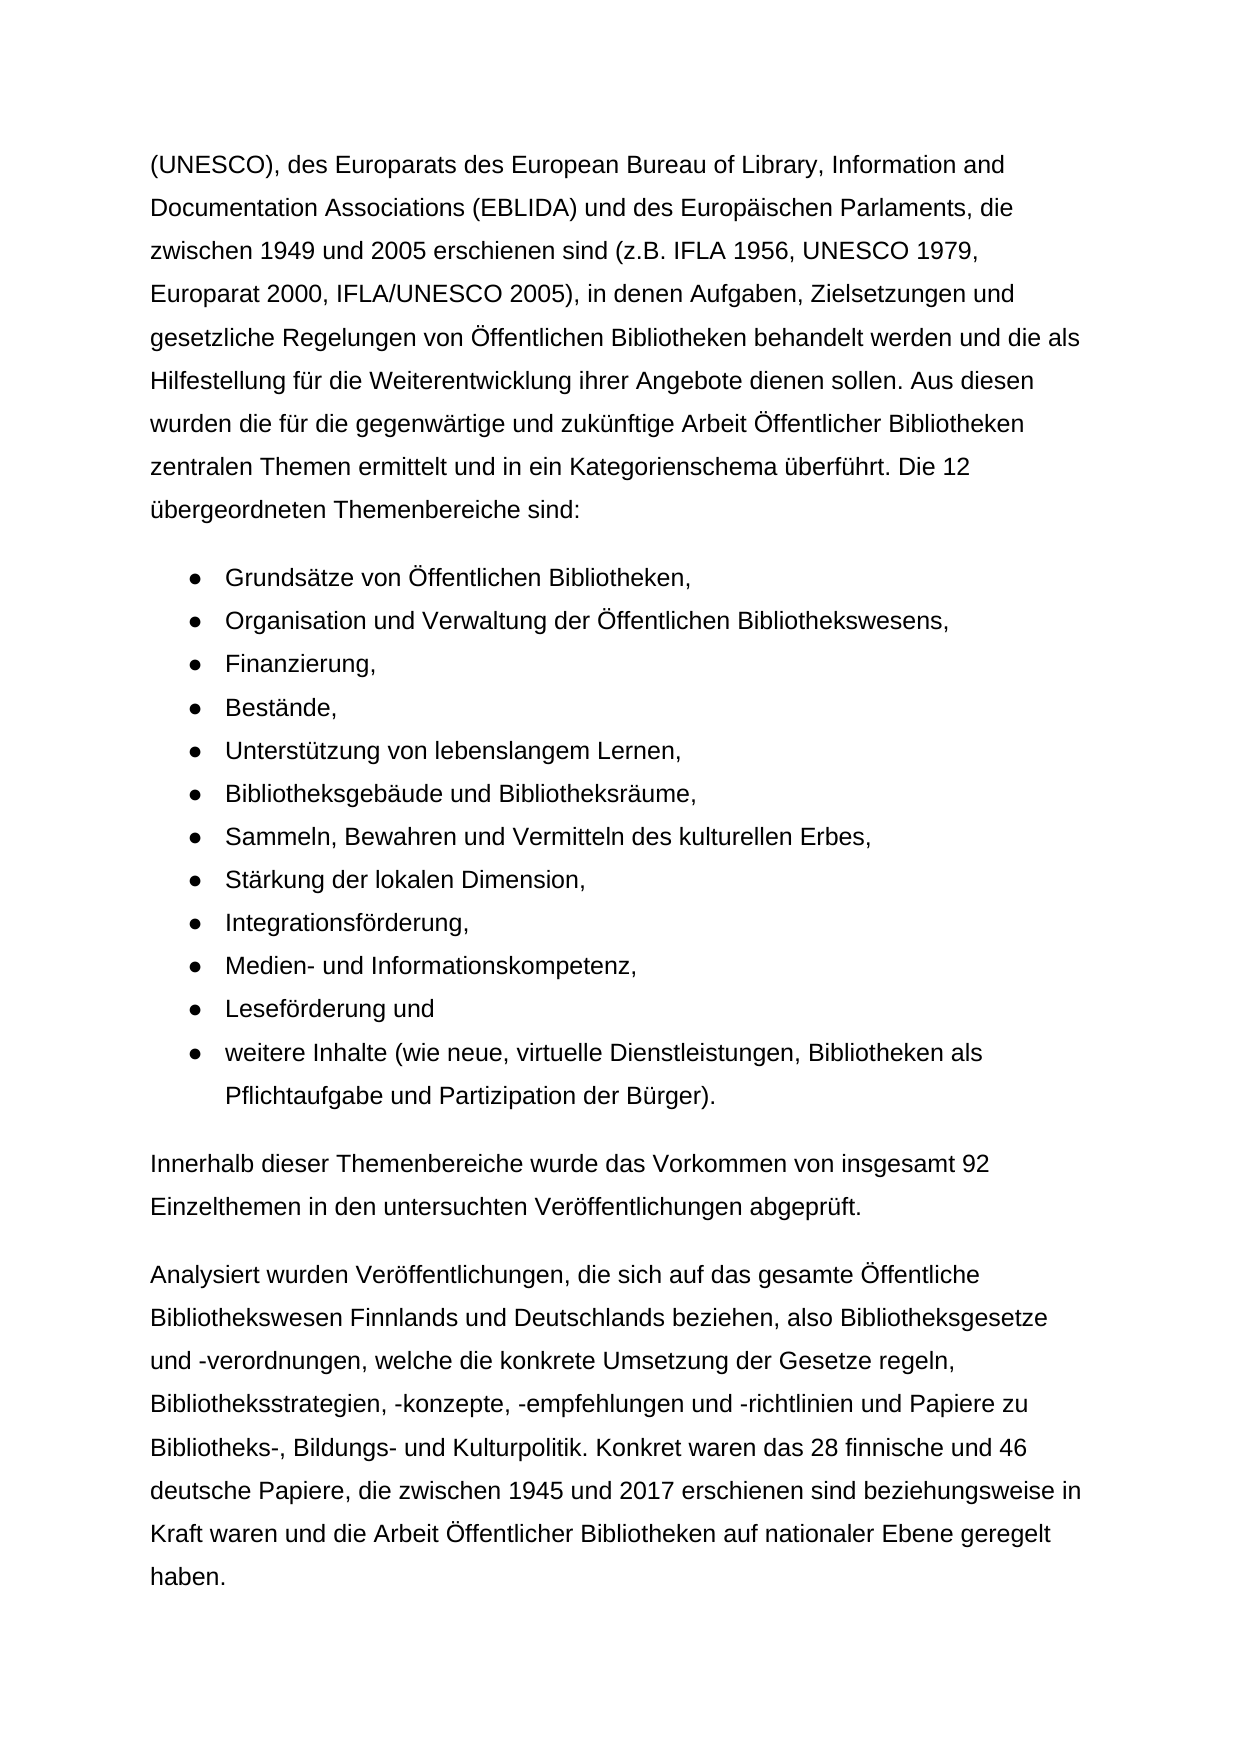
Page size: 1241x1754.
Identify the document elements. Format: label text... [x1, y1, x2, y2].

list Leseförderung und [187, 994, 1090, 1023]
text Innerhalb dieser Themenbereiche wurde das Vorkommen von insgesamt 92 Einzelthemen in den untersuchten Veröffentlichungen abgeprüft. [150, 1149, 1090, 1221]
list Bibliotheksgebäude und Bibliotheksräume, [187, 779, 1090, 807]
list Organisation und Verwaltung der Öffentlichen Bibliothekswesens, [187, 606, 1090, 635]
list Grundsätze von Öffentlichen Bibliotheken, [187, 563, 1090, 592]
text Analysiert wurden Veröffentlichungen, die sich auf das gesamte Öffentliche Bibliothekswesen Finnlands und Deutschlands beziehen, also Bibliotheksgesetze und -verordnungen, welche die konkrete Umsetzung der Gesetze regeln, Bibliotheksstrategien, -konzepte, -empfehlungen und -richtlinien und Papiere zu Bibliotheks-, Bildungs- und Kulturpolitik. Konkret waren das 28 finnische und 46 deutsche Papiere, die zwischen 1945 und 2017 erschienen sind beziehungsweise in Kraft waren und die Arbeit Öffentlicher Bibliotheken auf nationaler Ebene geregelt haben. [150, 1260, 1090, 1591]
list Unterstützung von lebenslangem Lernen, [187, 736, 1090, 764]
list Finanzierung, [187, 649, 1090, 678]
list Sammeln, Bewahren und Vermitteln des kulturellen Erbes, [187, 822, 1090, 851]
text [150, 150, 1090, 524]
list Stärkung der lokalen Dimension, [187, 865, 1090, 894]
list Medien- und Informationskompetenz, [187, 951, 1090, 980]
list Integrationsförderung, [187, 908, 1090, 937]
list weitere Inhalte (wie neue, virtuelle Dienstleistungen, Bibliotheken als Pflichtaufgabe und Partizipation der Bürger). [187, 1037, 1090, 1109]
list Bestände, [187, 692, 1090, 721]
